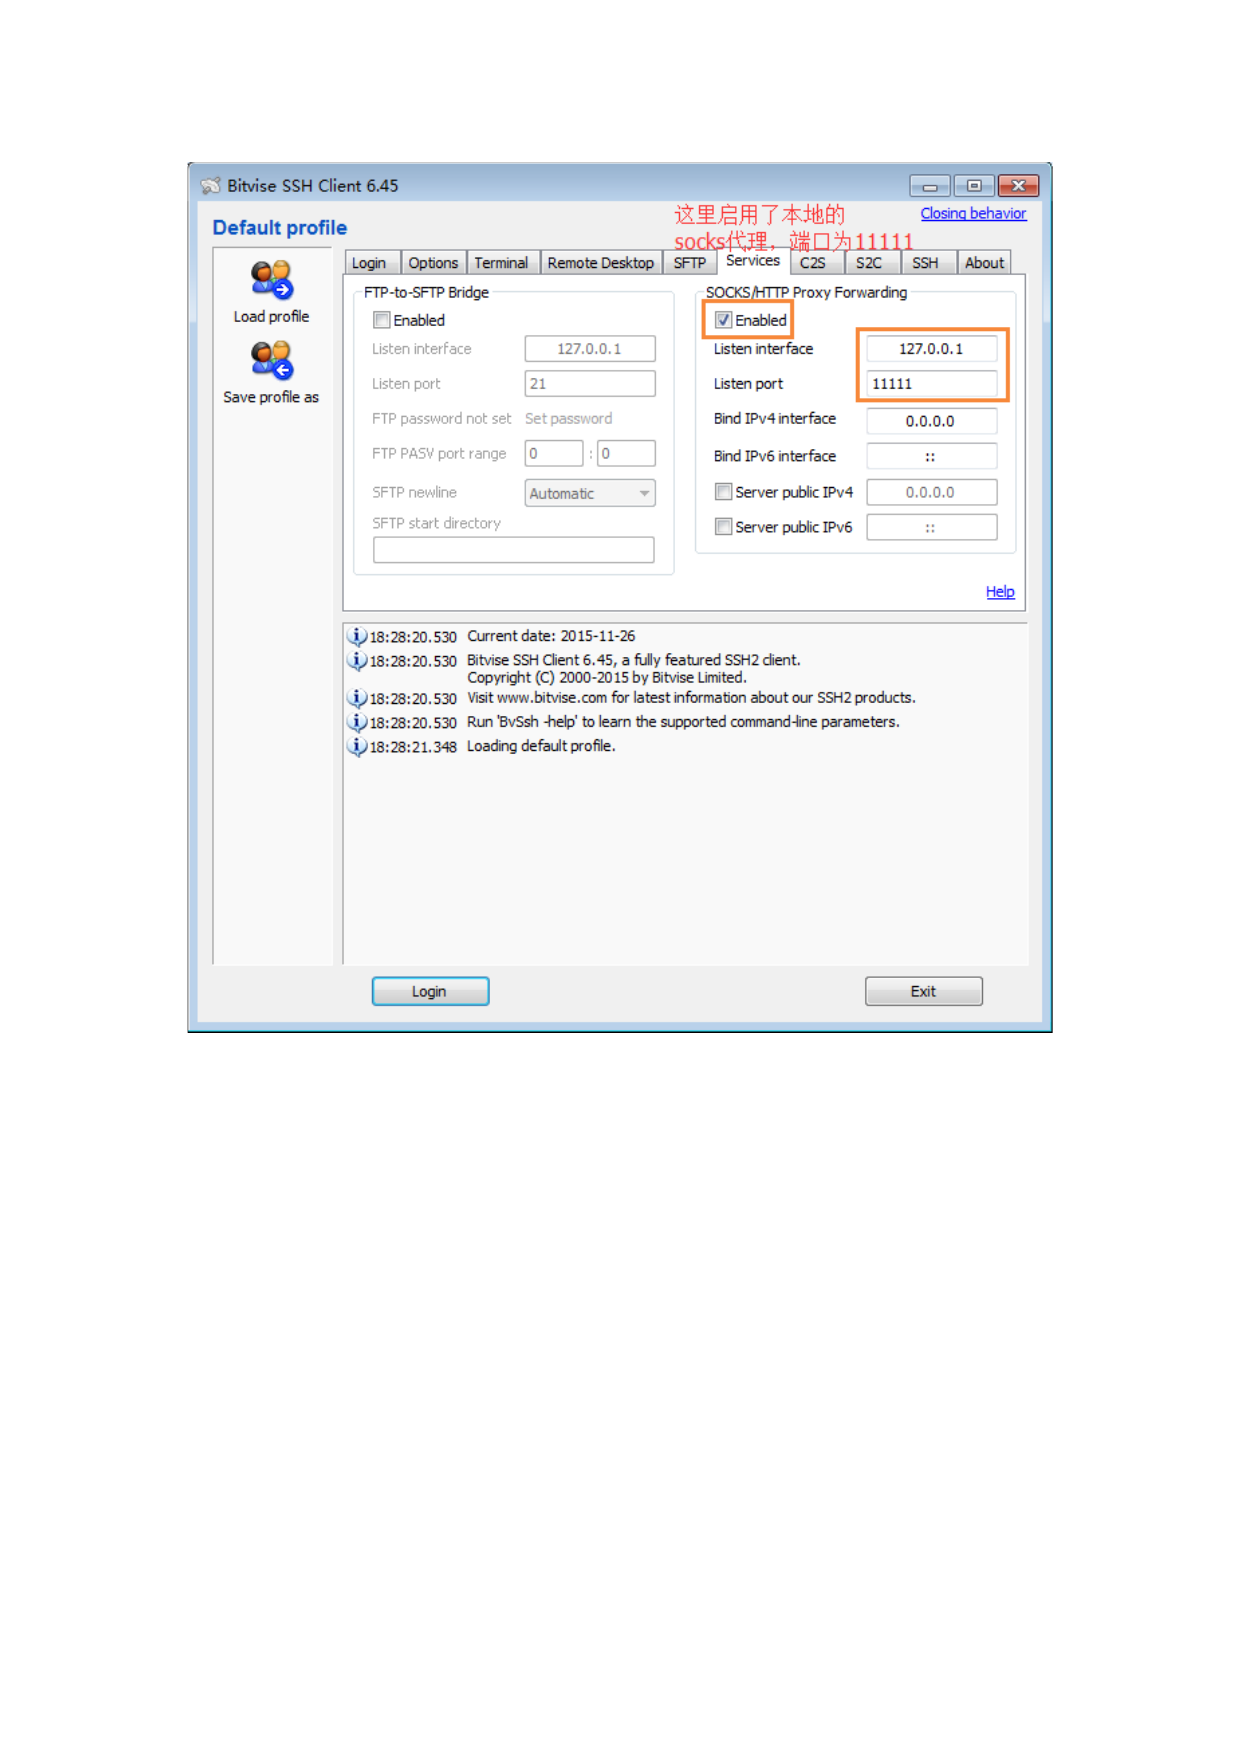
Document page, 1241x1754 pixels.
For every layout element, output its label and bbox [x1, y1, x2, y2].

picture [187, 162, 1053, 1033]
